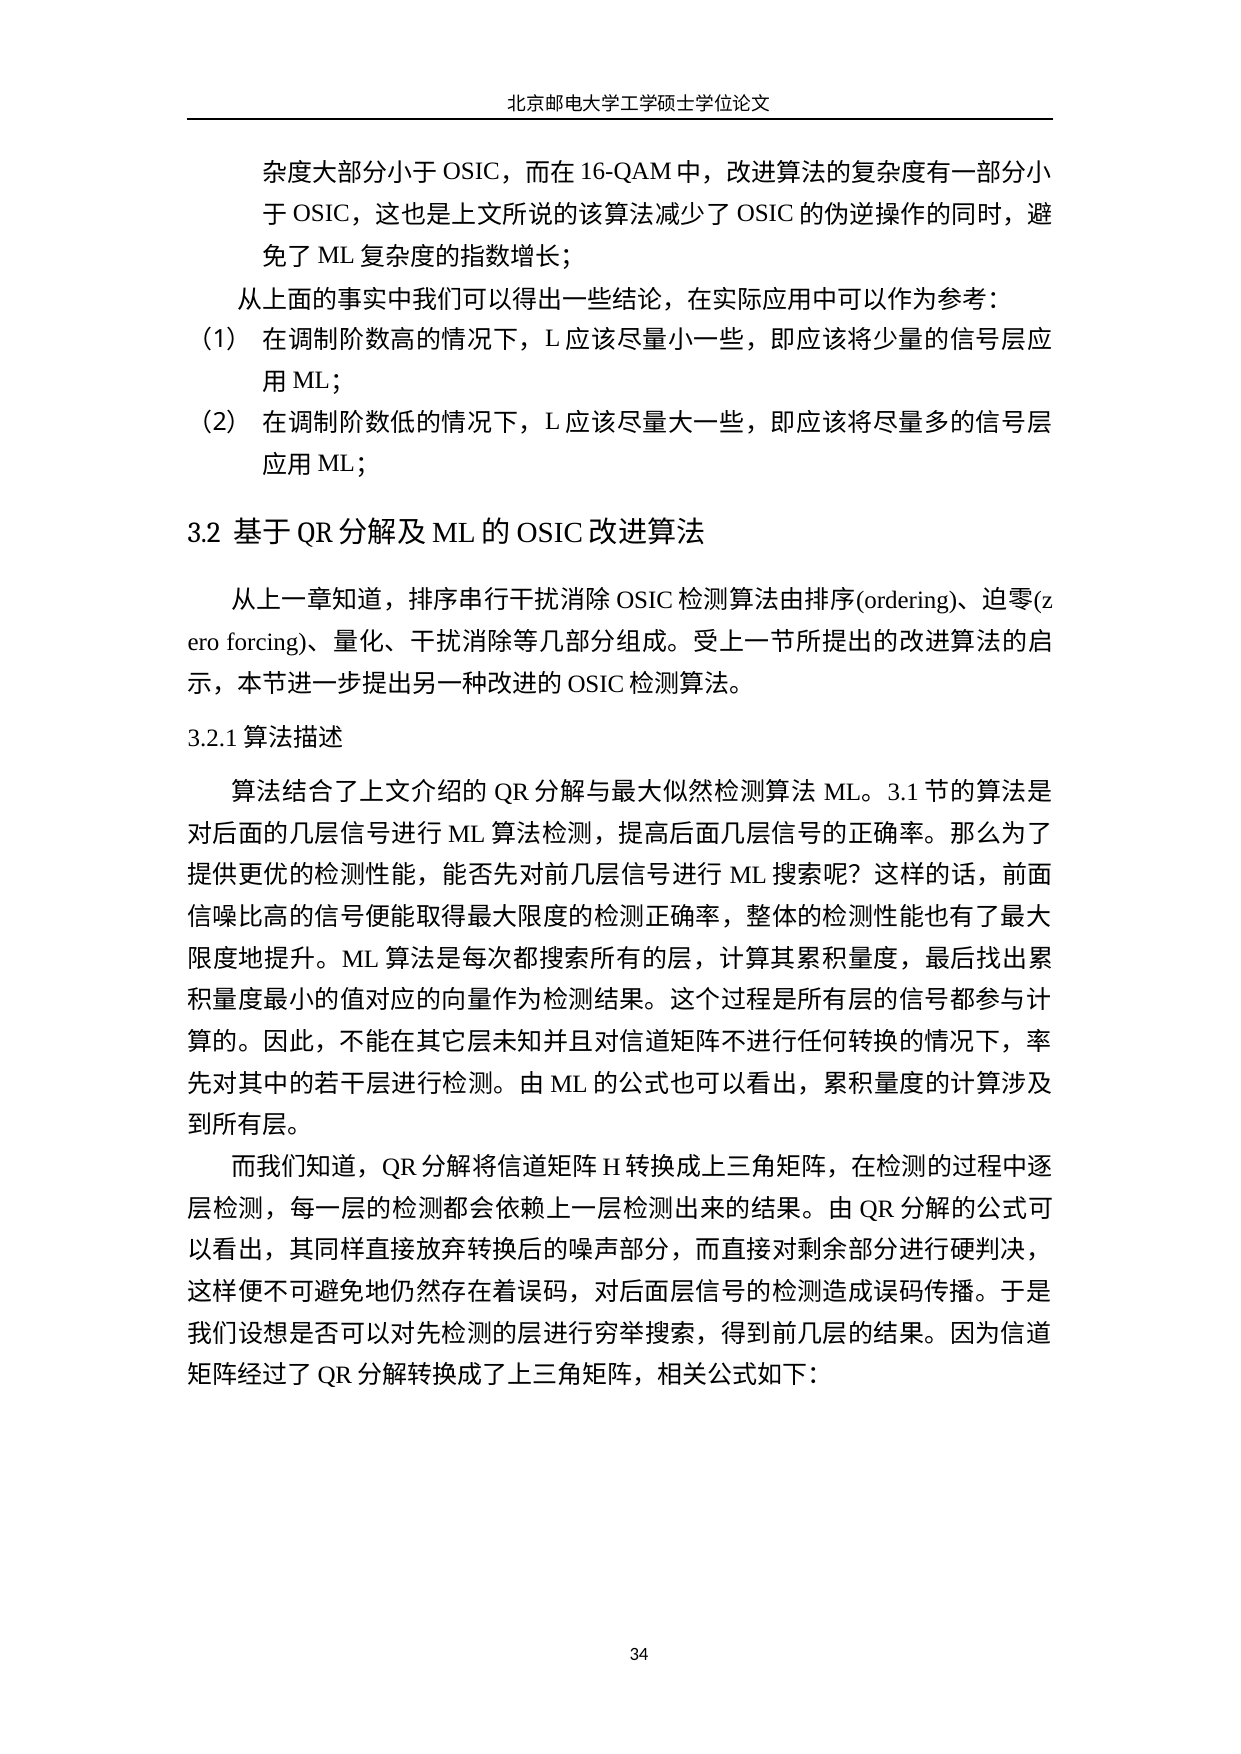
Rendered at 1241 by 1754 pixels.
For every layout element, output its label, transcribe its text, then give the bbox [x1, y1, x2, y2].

text 从上面的事实中我们可以得出一些结论，在实际应用中可以作为参考： [187, 275, 1053, 317]
text 而我们知道，QR分解将信道矩阵H转换成上三角矩阵，在检测的过程中逐层检测，每一层的检测都会依赖上一层检测出来的结果。由QR分解的公式可以看出，其同样直接放弃转换后的噪声部分，而直接对剩余部分进行硬判决，这样便不可避免地仍然存在着误码，对后面层信号的检测造成误码传播。于是，我们设想是否可以对先检测的层进行穷举搜索，得到前几层的结果。因为信道矩阵经过了QR分解转换成了上三角矩阵，相关公式如下： [187, 1142, 1053, 1392]
list 在调制阶数低的情况下，L应该尽量大一些，即应该将尽量多的信号层应用ML； [187, 400, 1053, 483]
text 从上一章知道，排序串行干扰消除OSIC检测算法由排序(ordering)、迫零(zero forcing)、量化、干扰消除等几部分组成。受上一节所提出的改进算法的启示，本节进一步提出另一种改进的OSIC检测算法。 [187, 576, 1053, 701]
subtitle 3.2.1 算法描述 [187, 713, 1053, 755]
list 在调制阶数高的情况下，L应该尽量小一些，即应该将少量的信号层应用ML； [187, 317, 1053, 400]
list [187, 150, 1053, 275]
subtitle 3.2 基于QR分解及ML的OSIC改进算法 [187, 508, 1053, 551]
text 算法结合了上文介绍的QR分解与最大似然检测算法ML。3.1节的算法是对后面的几层信号进行ML算法检测，提高后面几层信号的正确率。那么为了提供更优的检测性能，能否先对前几层信号进行ML搜索呢？这样的话，前面信噪比高的信号便能取得最大限度的检测正确率，整体的检测性能也有了最大限度地提升。ML算法是每次都搜索所有的层，计算其累积量度，最后找出累积量度最小的值对应的向量作为检测结果。这个过程是所有层的信号都参与计算的。因此，不能在其它层未知并且对信道矩阵不进行任何转换的情况下，率先对其中的若干层进行检测。由ML的公式也可以看出，累积量度的计算涉及到所有层。 [187, 767, 1053, 1142]
